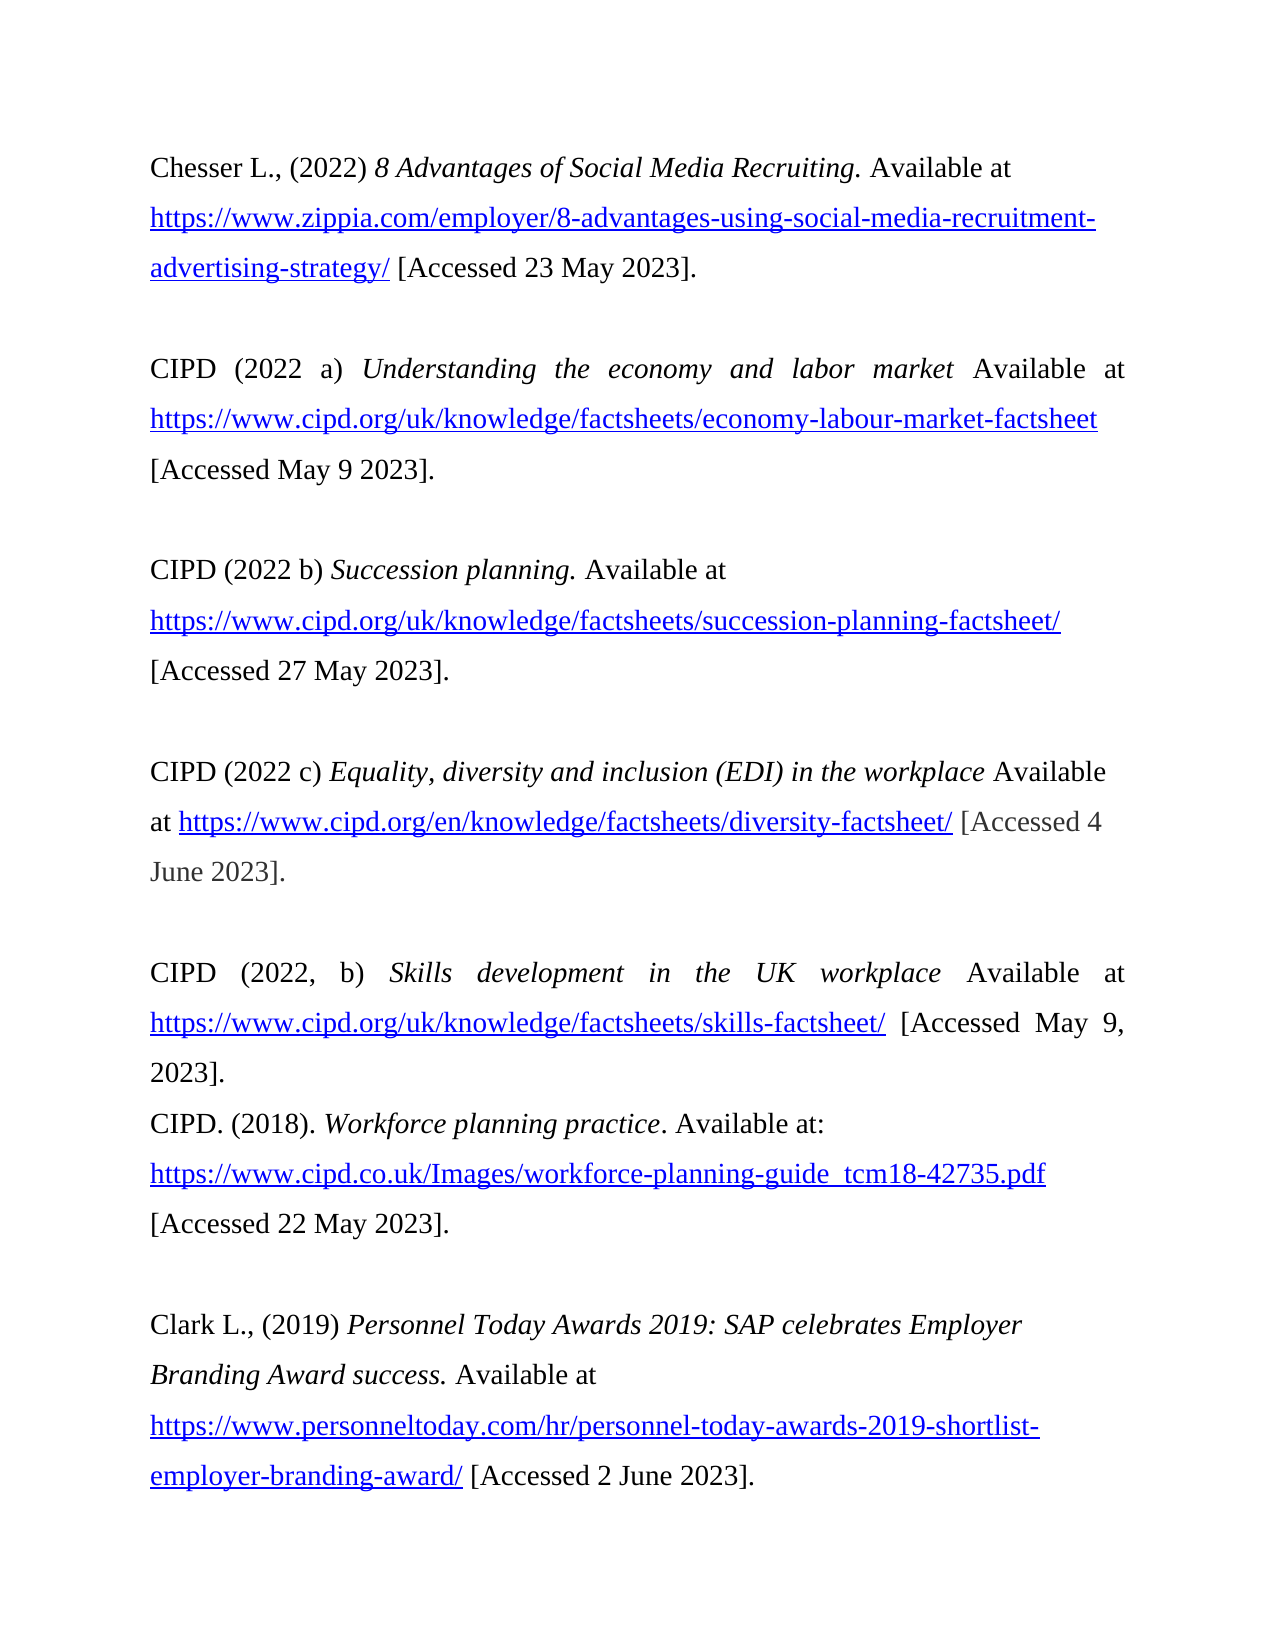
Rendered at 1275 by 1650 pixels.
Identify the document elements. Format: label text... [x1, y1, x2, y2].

text CIPD (2022 c) Equality, diversity and inclusion (EDI) in the workplace Available at https://www.cipd.org/en/knowledge/factsheets/diversity-factsheet/ [Accessed 4 June 2023]. [150, 754, 1125, 888]
text CIPD. (2018). Workforce planning practice. Available at: https://www.cipd.co.uk/Images/workforce-planning-guide_tcm18-42735.pdf [Accessed 22 May 2023]. [150, 1106, 1125, 1240]
text Chesser L., (2022) 8 Advantages of Social Media Recruiting. Available at https://www.zippia.com/employer/8-advantages-using-social-media-recruitment-advertising-strategy/ [Accessed 23 May 2023]. [150, 150, 1125, 284]
text CIPD (2022 a) Understanding the economy and labor market Available at https://www.cipd.org/uk/knowledge/factsheets/economy-labour-market-factsheet [Accessed May 9 2023]. [150, 351, 1125, 485]
text Clark L., (2019) Personnel Today Awards 2019: SAP celebrates Employer Branding Award success. Available at https://www.personneltoday.com/hr/personnel-today-awards-2019-shortlist-employer-branding-award/ [Accessed 2 June 2023]. [150, 1307, 1125, 1492]
text CIPD (2022, b) Skills development in the UK workplace Available at https://www.cipd.org/uk/knowledge/factsheets/skills-factsheet/ [Accessed May 9, 2023]. [150, 955, 1125, 1089]
text CIPD (2022 b) Succession planning. Available at https://www.cipd.org/uk/knowledge/factsheets/succession-planning-factsheet/ [Accessed 27 May 2023]. [150, 552, 1125, 687]
